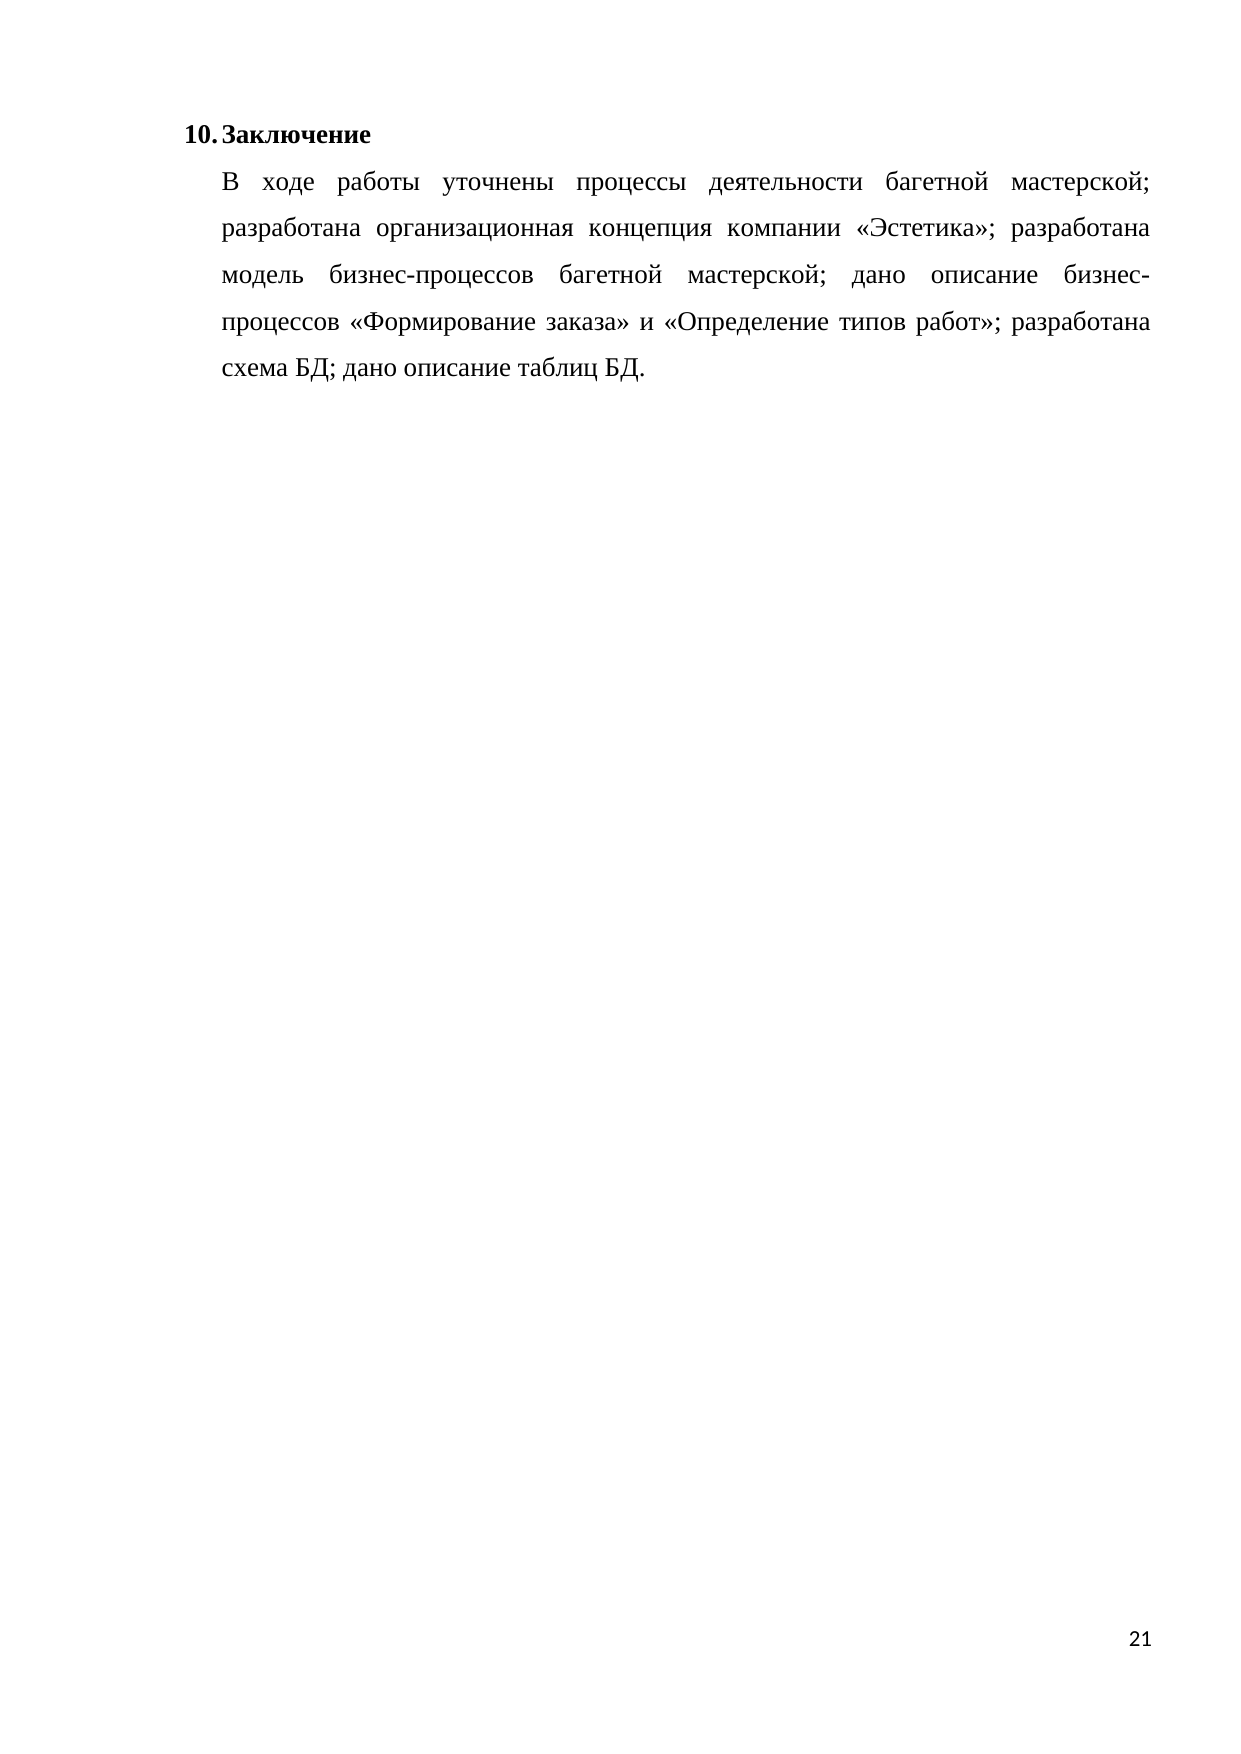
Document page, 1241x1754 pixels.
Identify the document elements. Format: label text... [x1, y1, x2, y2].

subtitle Заключение [184, 118, 1152, 149]
text В ходе работы уточнены процессы деятельности багетной мастерской; разработана организационная концепция компании «Эстетика»; разработана модель бизнес-процессов багетной мастерской; дано описание бизнес-процессов «Формирование заказа» и «Определение типов работ»; разработана схема БД; дано описание таблиц БД. [221, 165, 1152, 383]
